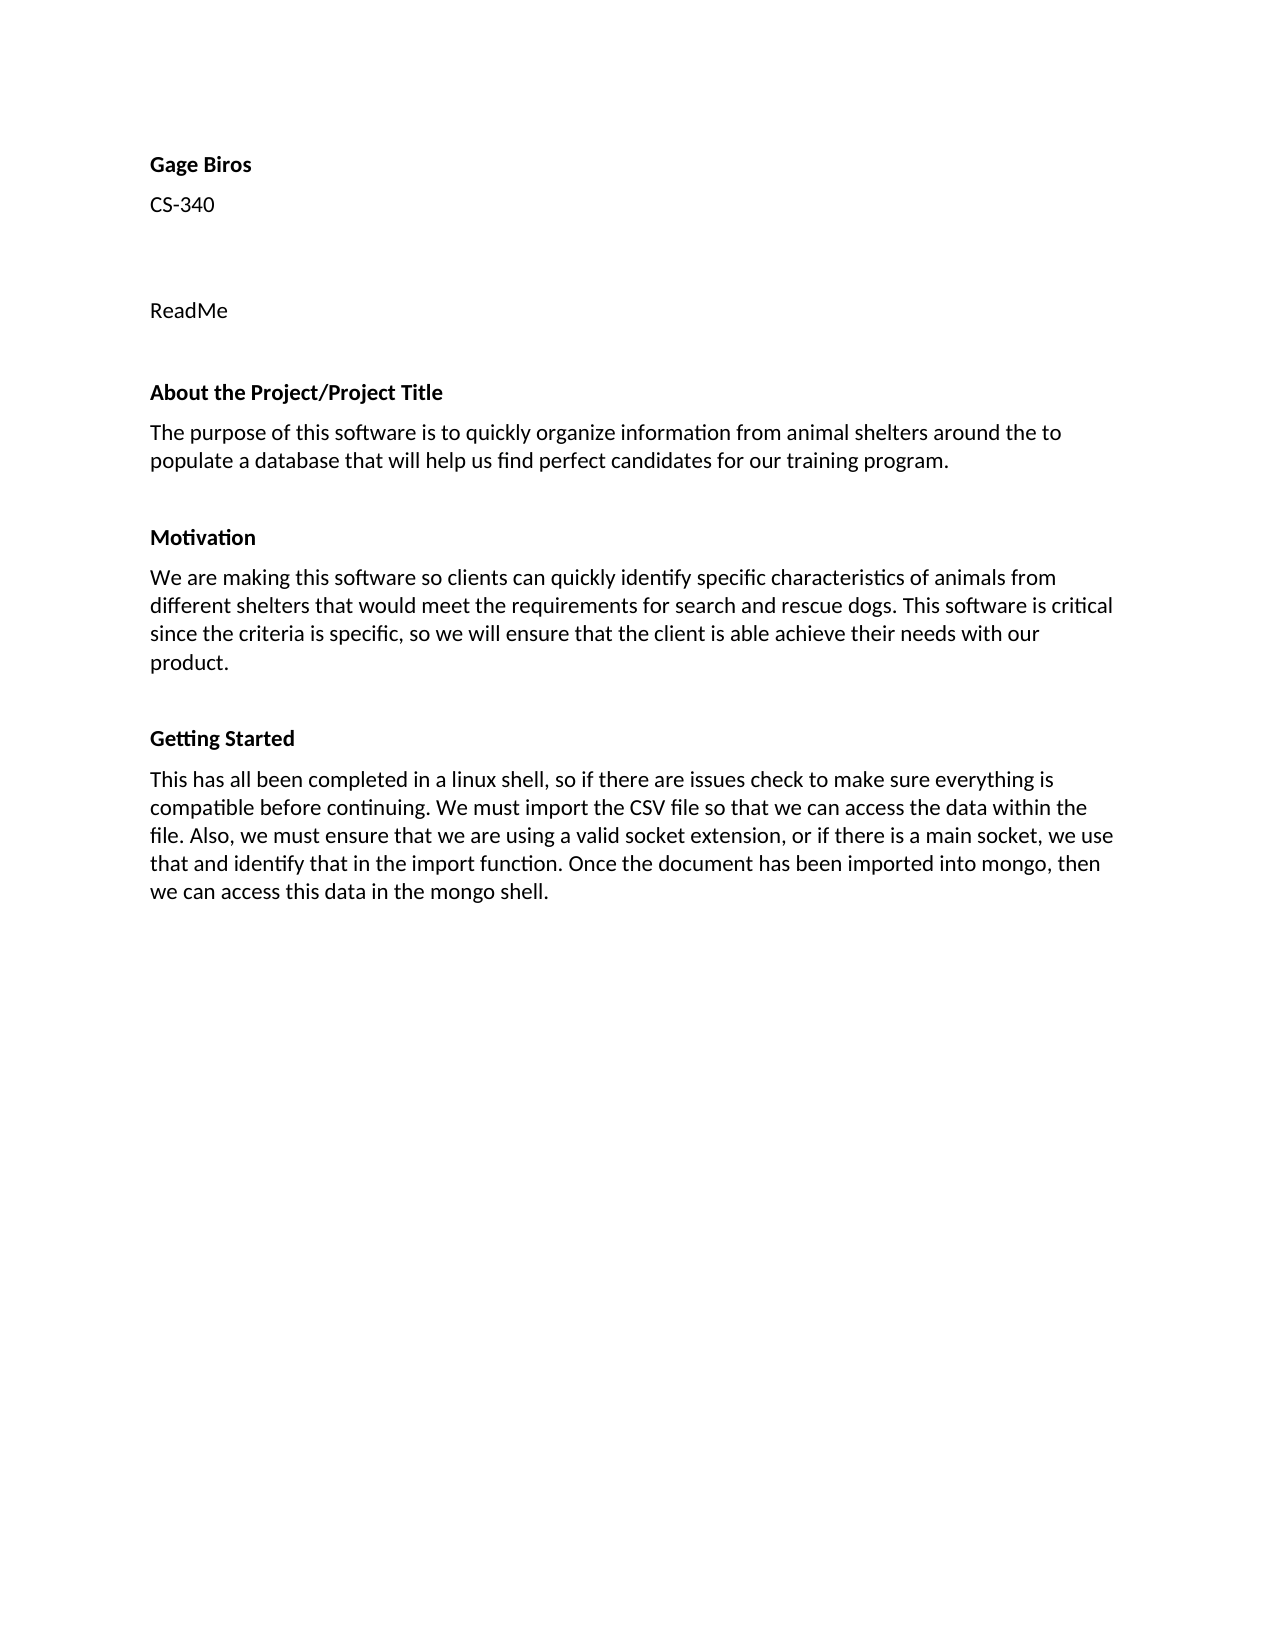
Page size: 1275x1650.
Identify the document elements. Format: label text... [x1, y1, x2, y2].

text This has all been completed in a linux shell, so if there are issues check to make sure everything is compatible before continuing. We must import the CSV file so that we can access the data within the file. Also, we must ensure that we are using a valid socket extension, or if there is a main socket, we use that and identify that in the import function. Once the document has been imported into mongo, then we can access this data in the mongo shell. [150, 765, 1125, 905]
subtitle Gage Biros [150, 150, 1125, 178]
text CS-340 [150, 191, 1125, 218]
subtitle About the Project/Project Title [150, 378, 1125, 406]
subtitle Getting Started [150, 724, 1125, 752]
text The purpose of this software is to quickly organize information from animal shelters around the to populate a database that will help us find perfect candidates for our training program. [150, 418, 1125, 474]
text We are making this software so clients can quickly identify specific characteristics of animals from different shelters that would meet the requirements for search and rescue dogs. This software is critical since the criteria is specific, so we will ensure that the client is able achieve their needs with our product. [150, 563, 1125, 676]
subtitle Motivation [150, 523, 1125, 551]
text ReadMe [150, 297, 1125, 324]
